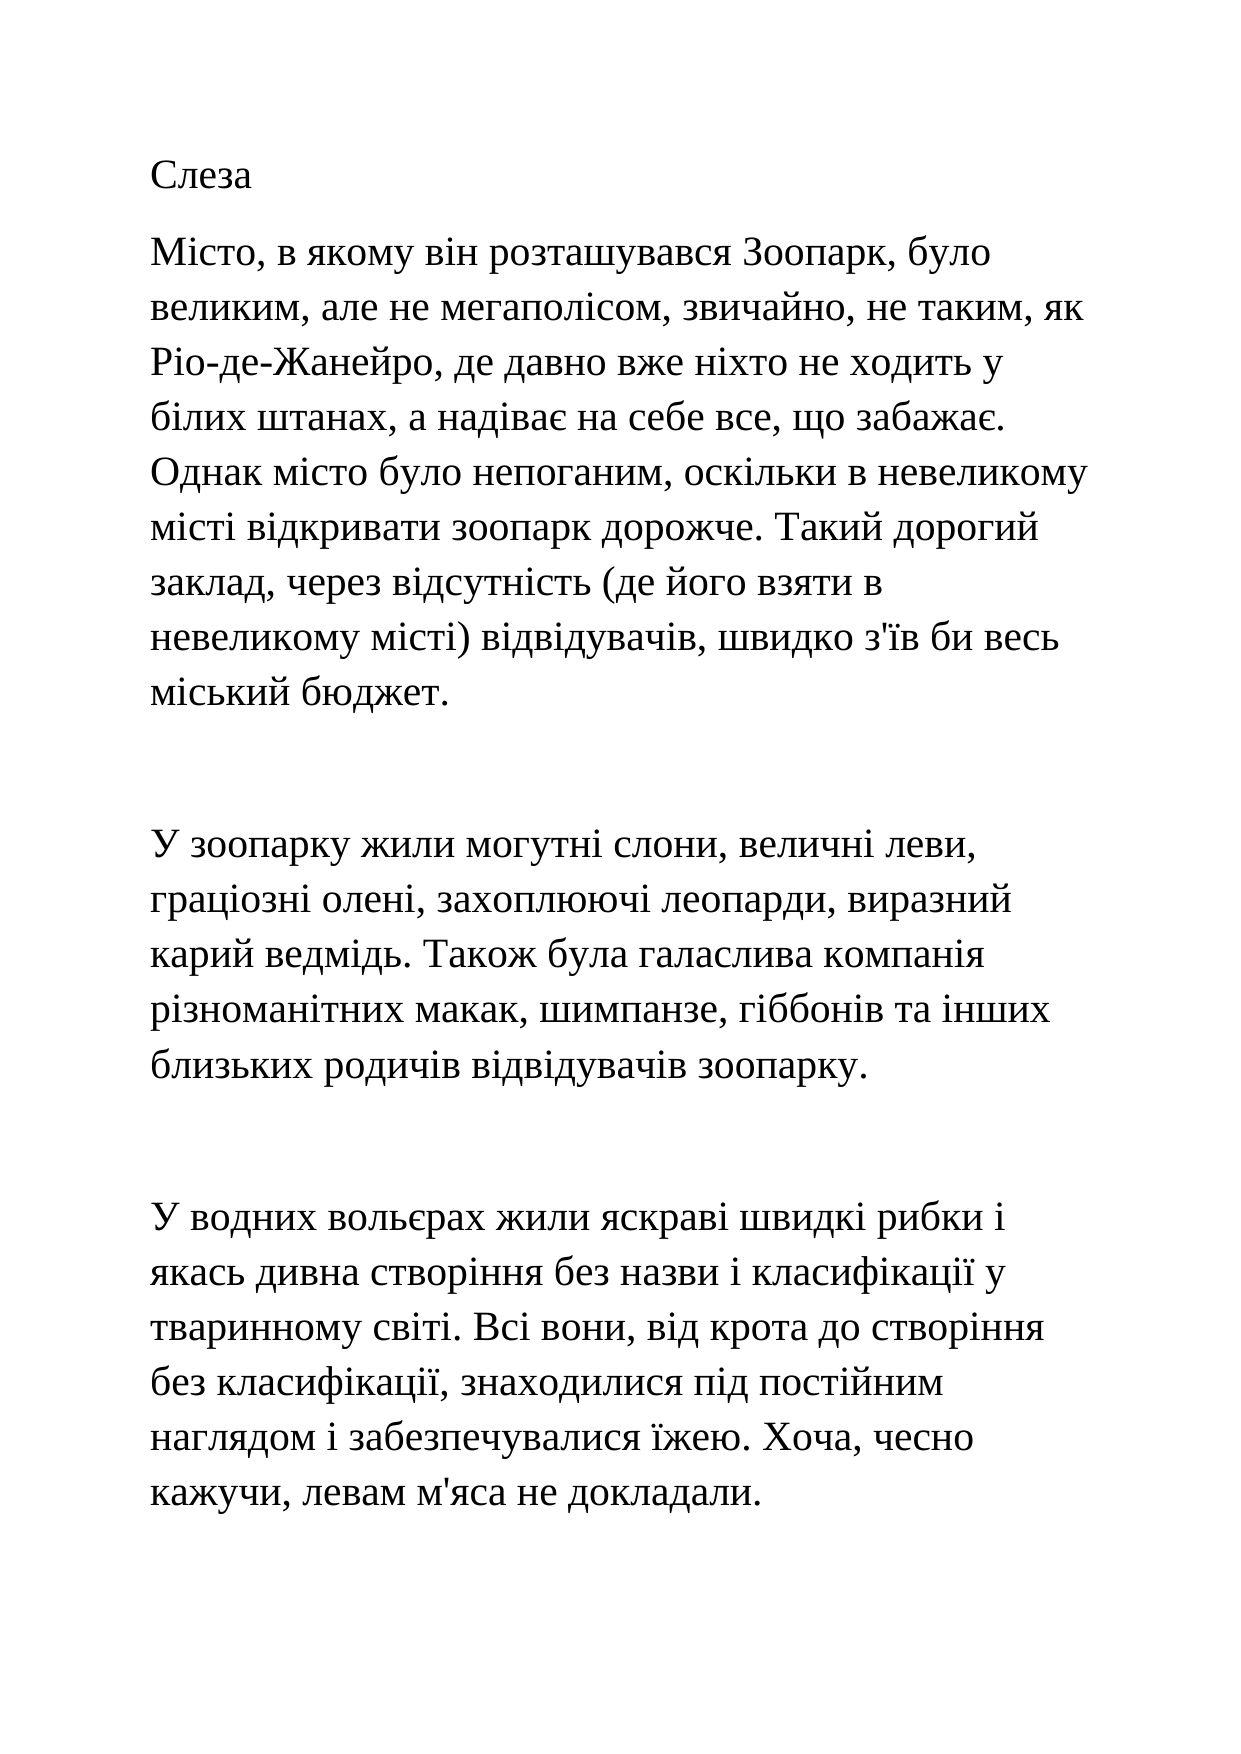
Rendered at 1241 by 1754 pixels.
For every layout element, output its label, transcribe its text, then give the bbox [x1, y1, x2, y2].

text У зоопарку жили могутні слони, величні леви, граціозні олені, захоплюючі леопарди, виразний карий ведмідь. Також була галаслива компанія різноманітних макак, шимпанзе, гіббонів та інших близьких родичів відвідувачів зоопарку. [150, 819, 1090, 1087]
text Слеза [150, 150, 1090, 198]
text Місто, в якому він розташувався Зоопарк, було великим, але не мегаполісом, звичайно, не таким, як Ріо-де-Жанейро, де давно вже ніхто не ходить у білих штанах, а надіває на себе все, що забажає. Однак місто було непоганим, оскільки в невеликому місті відкривати зоопарк дорожче. Такий дорогий заклад, через відсутність (де його взяти в невеликому місті) відвідувачів, швидко з'їв би весь міський бюджет. [150, 226, 1090, 715]
text У водних вольєрах жили яскраві швидкі рибки і якась дивна створіння без назви і класифікації у тваринному світі. Всі вони, від крота до створіння без класифікації, знаходилися під постійним наглядом і забезпечувалися їжею. Хоча, чесно кажучи, левам м'яса не докладали. [150, 1191, 1090, 1514]
